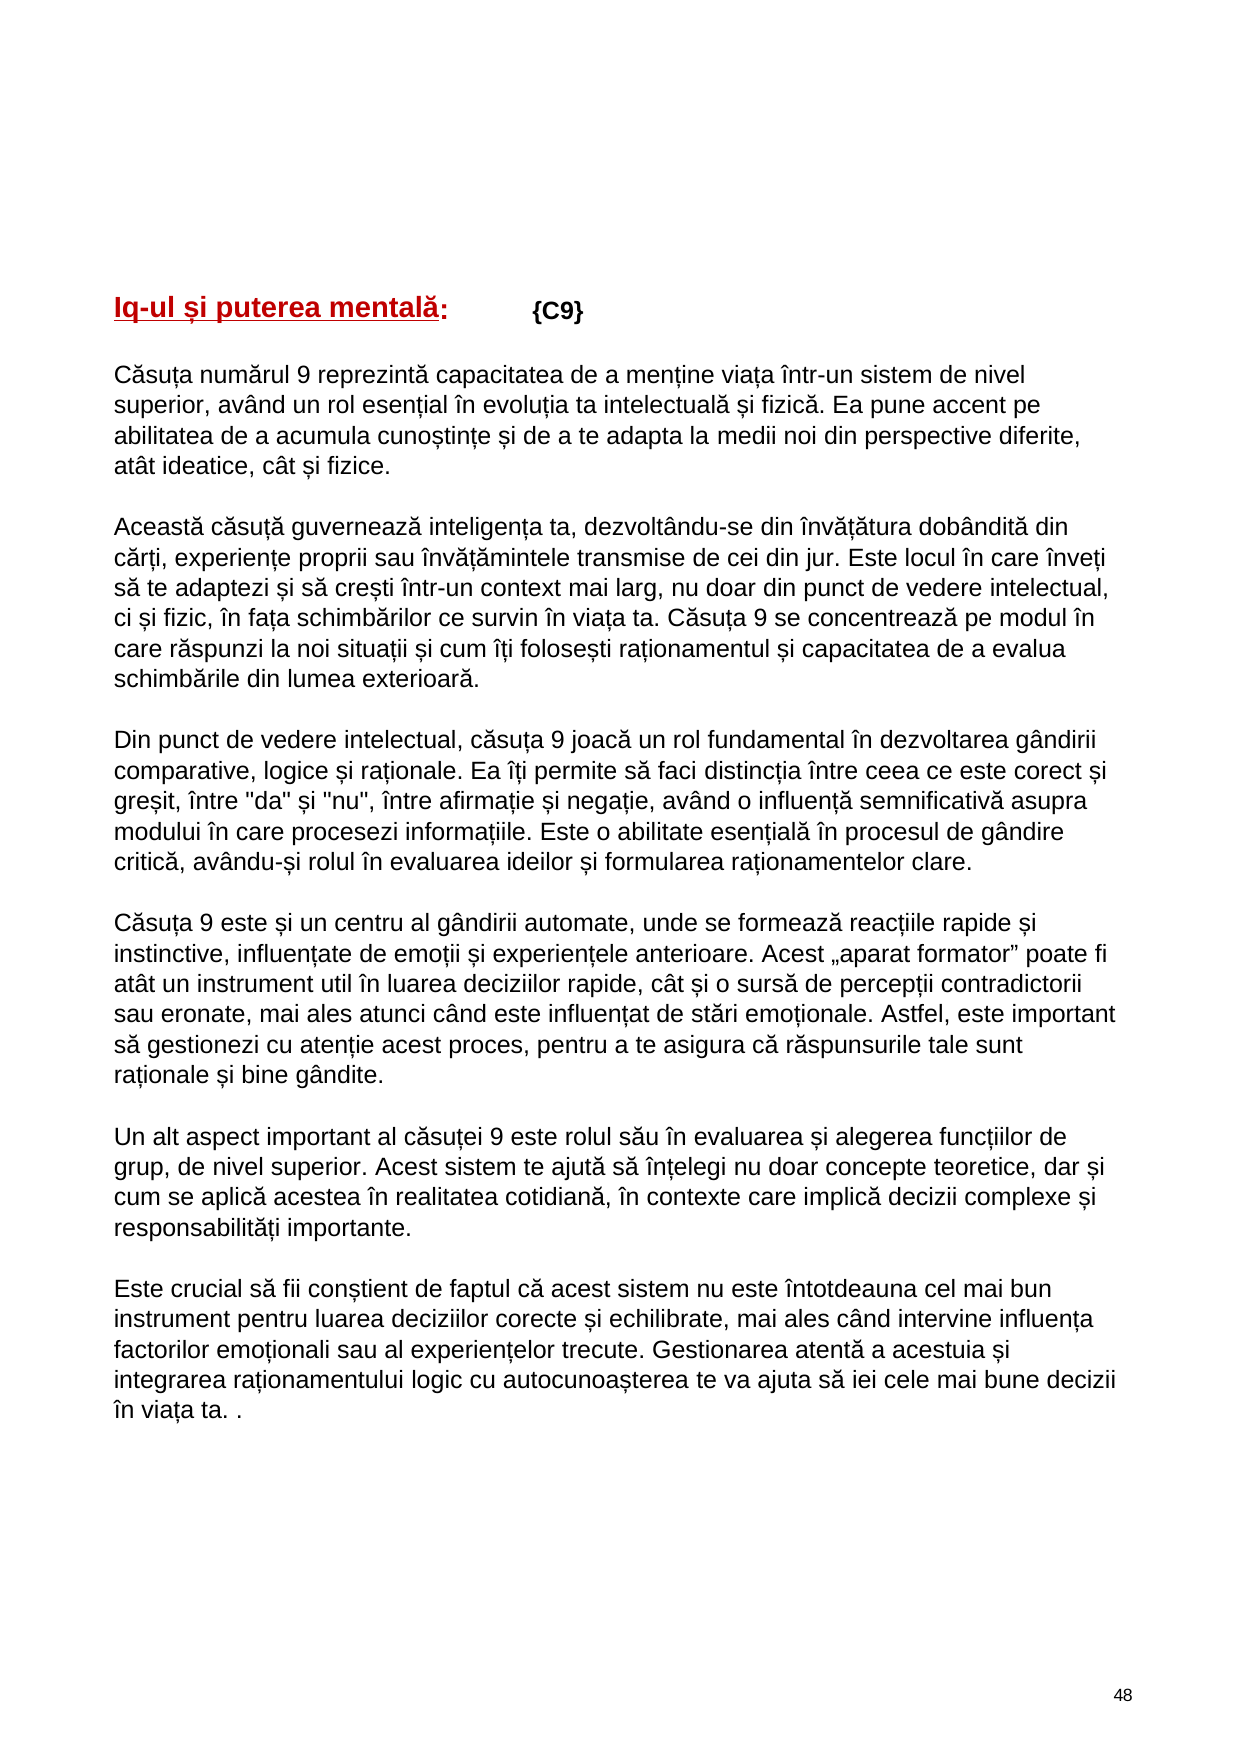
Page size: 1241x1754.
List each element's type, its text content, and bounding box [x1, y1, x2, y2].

text Este crucial să fii conștient de faptul că acest sistem nu este întotdeauna cel mai bun instrument pentru luarea deciziilor corecte și echilibrate, mai ales când intervine influența factorilor emoționali sau al experiențelor trecute. Gestionarea atentă a acestuia și integrarea raționamentului logic cu autocunoașterea te va ajuta să iei cele mai bune decizii în viața ta. . [113, 1274, 1120, 1424]
text Căsuța 9 este și un centru al gândirii automate, unde se formează reacțiile rapide și instinctive, influențate de emoții și experiențele anterioare. Acest „aparat formator” poate fi atât un instrument util în luarea deciziilor rapide, cât și o sursă de percepții contradictorii sau eronate, mai ales atunci când este influențat de stări emoționale. Astfel, este important să gestionezi cu atenție acest proces, pentru a te asigura că răspunsurile tale sunt raționale și bine gândite. [113, 908, 1121, 1089]
text Din punct de vedere intelectual, căsuța 9 joacă un rol fundamental în dezvoltarea gândirii comparative, logice și raționale. Ea îți permite să faci distincția între ceea ce este corect și greșit, între "da" și "nu", între afirmație și negație, având o influență semnificativă asupra modului în care procesezi informațiile. Este o abilitate esențială în procesul de gândire critică, avându-și rolul în evaluarea ideilor și formularea raționamentelor clare. [113, 725, 1127, 876]
subtitle Iq-ul și puterea mentală: {C9} [113, 291, 1137, 325]
text Căsuța numărul 9 reprezintă capacitatea de a menține viața într-un sistem de nivel superior, având un rol esențial în evoluția ta intelectuală și fizică. Ea pune accent pe abilitatea de a acumula cunoștințe și de a te adapta la medii noi din perspective diferite, atât ideatice, cât și fizice. [113, 360, 1110, 480]
text Un alt aspect important al căsuței 9 este rolul său în evaluarea și alegerea funcțiilor de grup, de nivel superior. Acest sistem te ajută să înțelegi nu doar concepte teoretice, dar și cum se aplică acestea în realitatea cotidiană, în contexte care implică decizii complexe și responsabilități importante. [113, 1121, 1121, 1241]
text Această căsuță guvernează inteligența ta, dezvoltându-se din învățătura dobândită din cărți, experiențe proprii sau învățămintele transmise de cei din jur. Este locul în care înveți să te adaptezi și să crești într-un context mai larg, nu doar din punct de vedere intelectual, ci și fizic, în fața schimbărilor ce survin în viața ta. Căsuța 9 se concentrează pe modul în care răspunzi la noi situații și cum îți folosești raționamentul și capacitatea de a evalua schimbările din lumea exterioară. [113, 512, 1121, 693]
